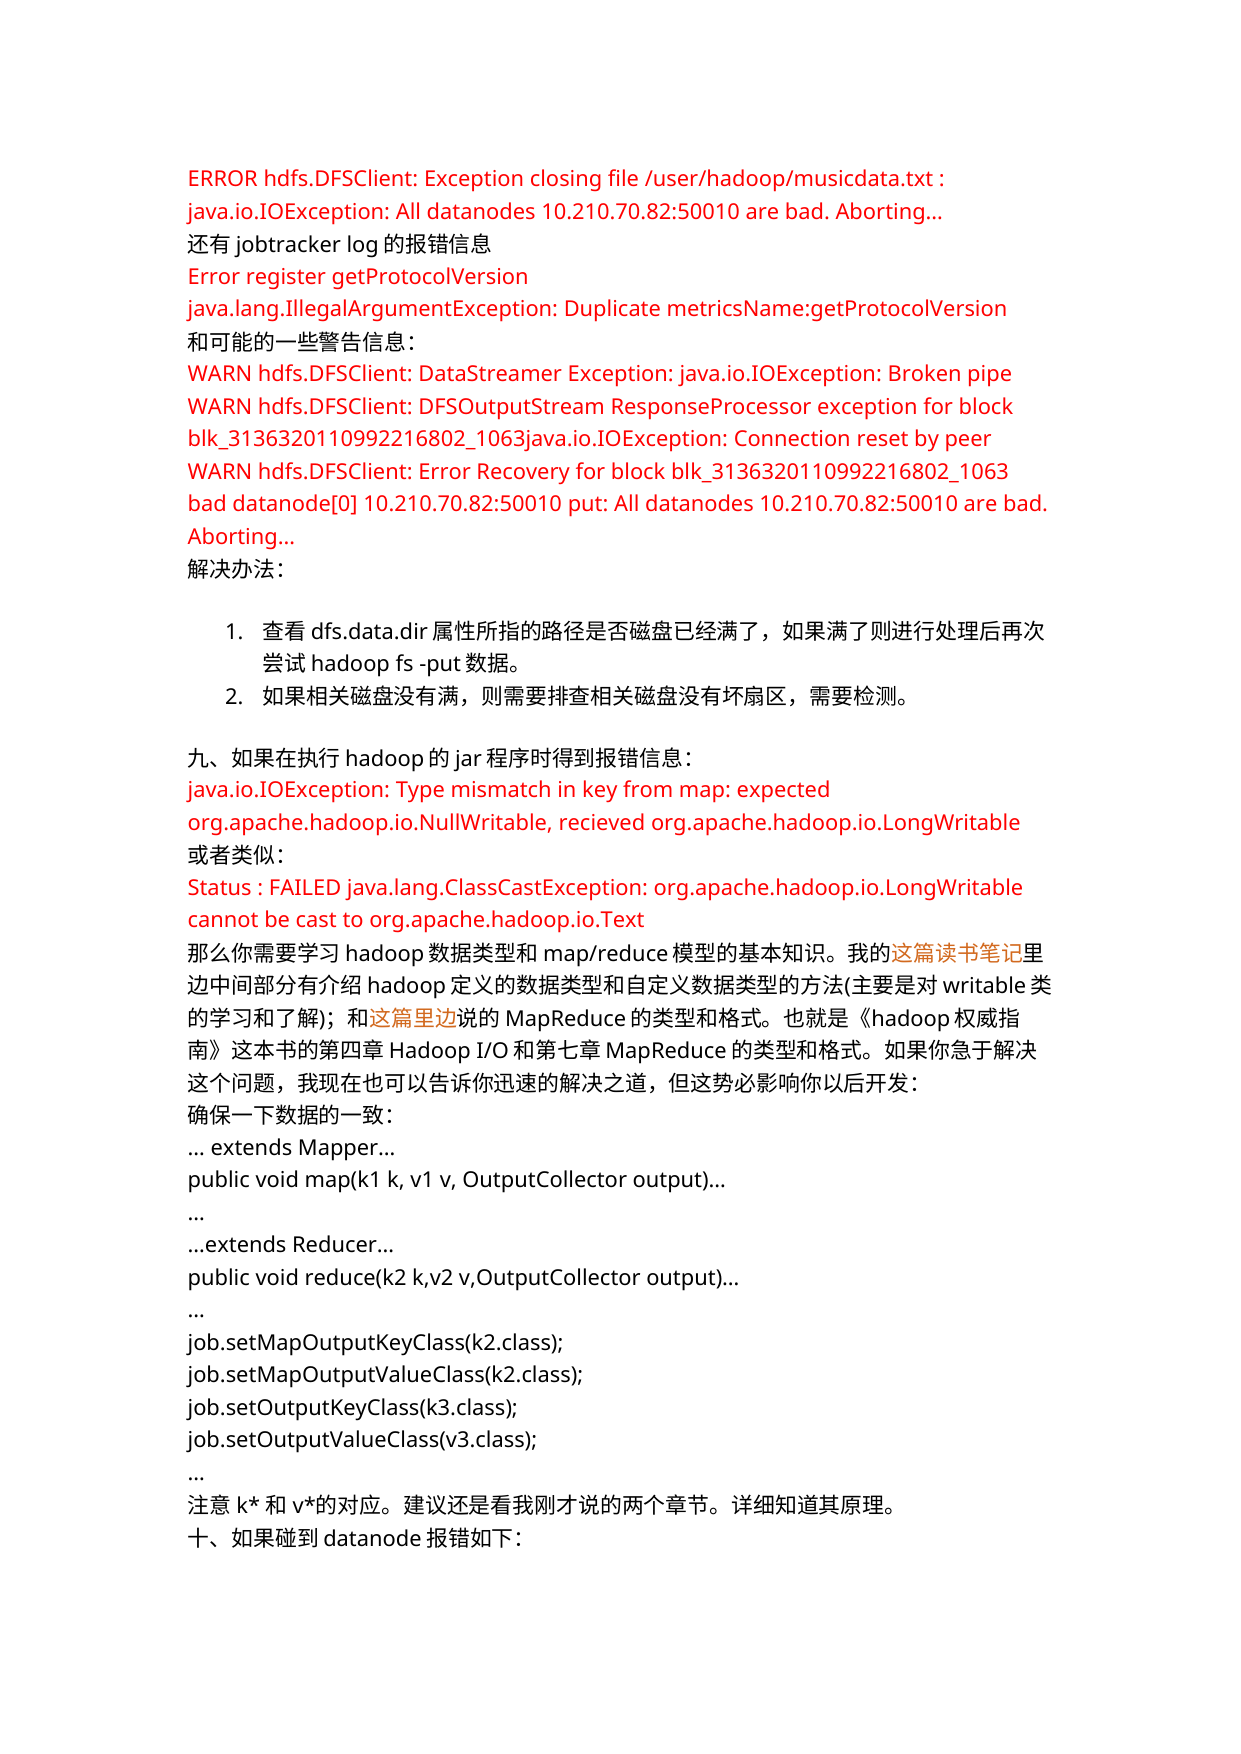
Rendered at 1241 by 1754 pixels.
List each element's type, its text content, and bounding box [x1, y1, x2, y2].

text 九、如果在执行hadoop的jar程序时得到报错信息： [187, 740, 1053, 773]
text ERROR hdfs.DFSClient: Exception closing file /user/hadoop/musicdata.txt : java.io.IOException: All datanodes 10.210.70.82:50010 are bad. Aborting… [187, 162, 1053, 227]
text 那么你需要学习hadoop数据类型和 map/reduce模型的基本知识。我的这篇读书笔记里边中间部分有介绍hadoop定义的数据类型和自定义数据类型的方法(主要是对writable类的学习和了解)；和这篇里边说的MapReduce的类型和格式。也就是《hadoop权威指南》这本书的第四章Hadoop I/O和第七章MapReduce的类型和格式。如果你急于解决这个问题，我现在也可以告诉你迅速的解决之道，但这势必影响你以后开发： 确保一下数据的一致： [187, 935, 1053, 1130]
text 注意 k* 和 v*的对应。建议还是看我刚才说的两个章节。详细知道其原理。 [187, 1488, 1053, 1520]
text Error register getProtocolVersion java.lang.IllegalArgumentException: Duplicate metricsName:getProtocolVersion [187, 259, 1053, 324]
text 和可能的一些警告信息： [187, 324, 1053, 357]
text 解决办法： [187, 552, 1053, 584]
text job.setOutputKeyClass(k3.class); job.setOutputValueClass(v3.class); … [187, 1390, 1053, 1488]
list 查看dfs.data.dir属性所指的路径是否磁盘已经满了，如果满了则进行处理后再次尝试hadoop fs -put数据。 [225, 614, 1053, 679]
text 十、如果碰到datanode报错如下： [187, 1520, 1053, 1553]
text … extends Mapper… public void map(k1 k, v1 v, OutputCollector output)… … …extends Reducer… public void reduce(k2 k,v2 v,OutputCollector output)… … job.setMapOutputKeyClass(k2.class); job.setMapOutputValueClass(k2.class); [187, 1130, 1053, 1390]
list 如果相关磁盘没有满，则需要排查相关磁盘没有坏扇区，需要检测。 [225, 679, 1053, 711]
text java.io.IOException: Type mismatch in key from map: expected org.apache.hadoop.io.NullWritable, recieved org.apache.hadoop.io.LongWritable 或者类似： Status : FAILED java.lang.ClassCastException: org.apache.hadoop.io.LongWritable cannot be cast to org.apache.hadoop.io.Text [187, 773, 1053, 935]
text 还有jobtracker log的报错信息 [187, 227, 1053, 259]
text WARN hdfs.DFSClient: DataStreamer Exception: java.io.IOException: Broken pipe WARN hdfs.DFSClient: DFSOutputStream ResponseProcessor exception for block blk_3136320110992216802_1063java.io.IOException: Connection reset by peer WARN hdfs.DFSClient: Error Recovery for block blk_3136320110992216802_1063 bad datanode[0] 10.210.70.82:50010 put: All datanodes 10.210.70.82:50010 are bad. Aborting… [187, 357, 1053, 552]
